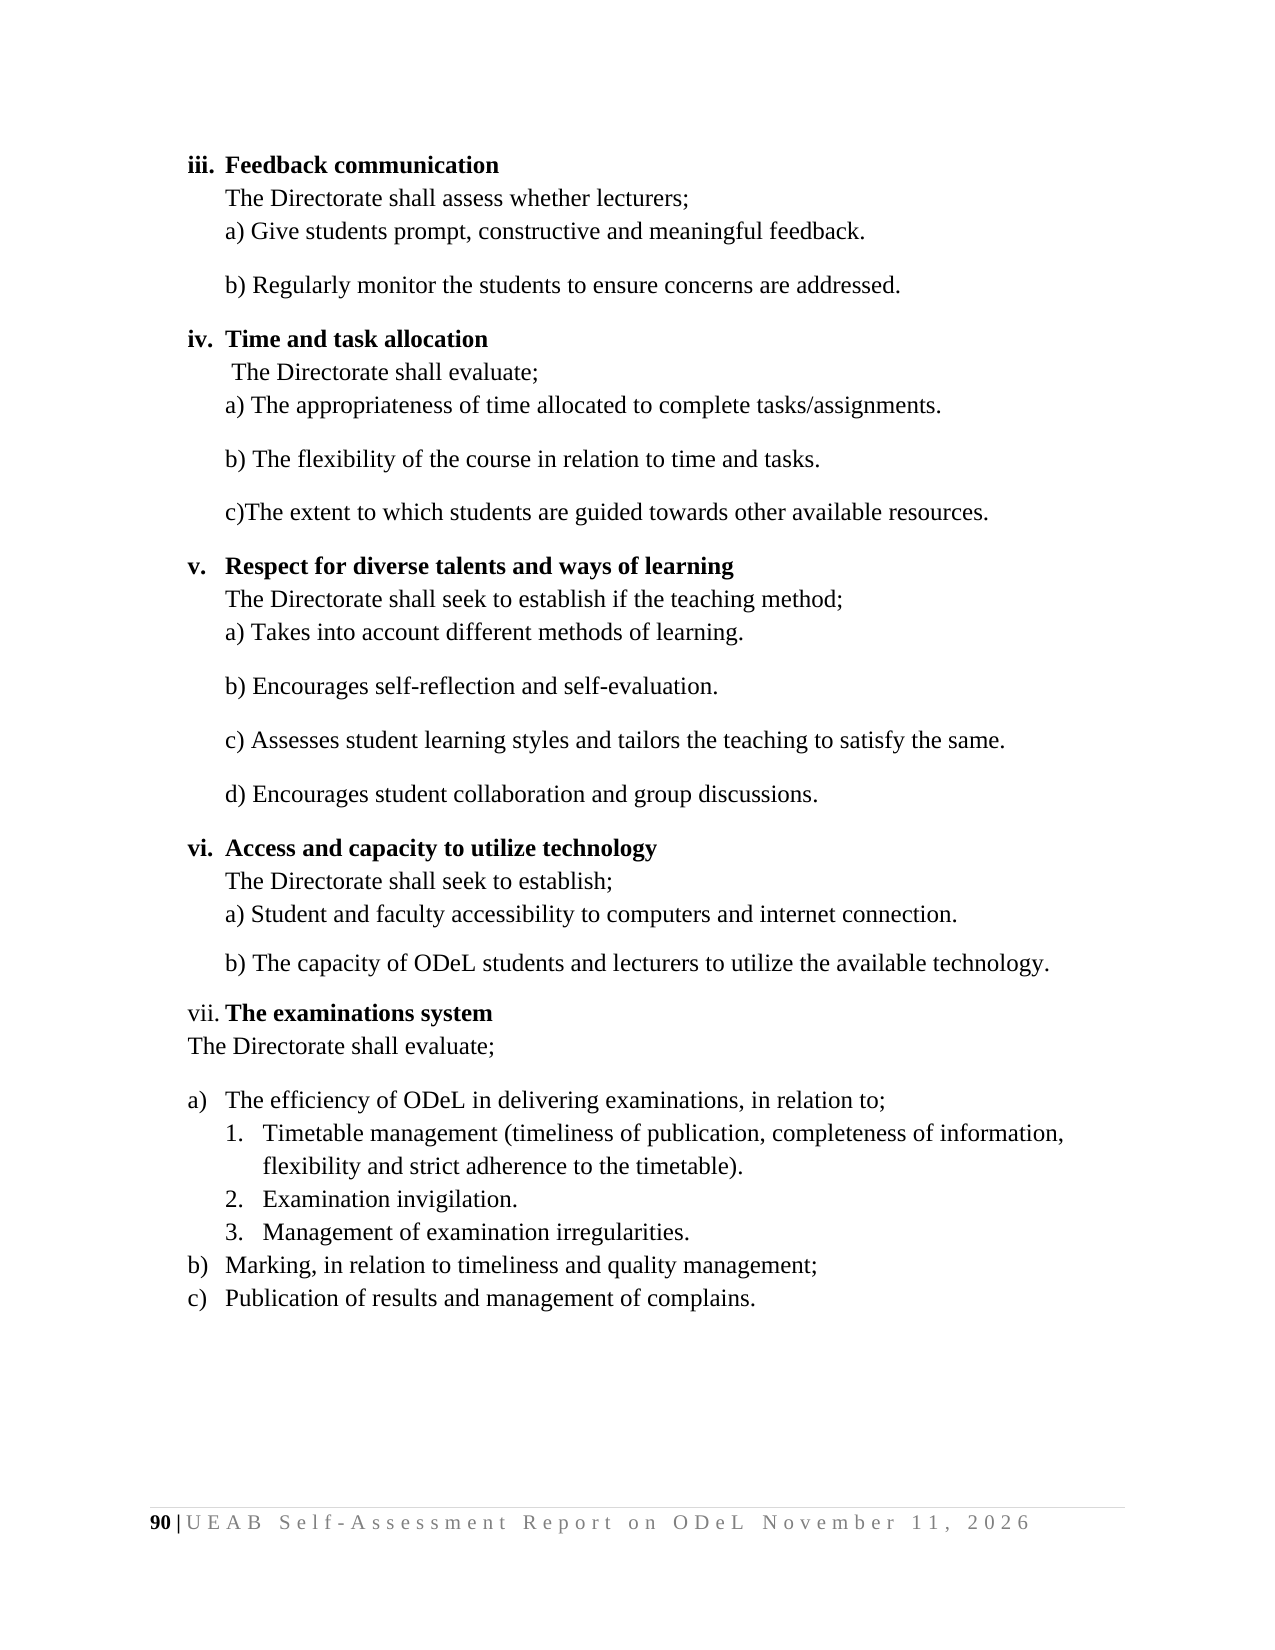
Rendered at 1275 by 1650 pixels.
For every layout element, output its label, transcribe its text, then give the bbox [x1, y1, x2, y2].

text The Directorate shall seek to establish if the teaching method; [225, 584, 1125, 613]
text a) The appropriateness of time allocated to complete tasks/assignments. [225, 390, 1125, 418]
list The efficiency of ODeL in delivering examinations, in relation to; [187, 1085, 1125, 1114]
text b) Encourages self-reflection and self-evaluation. [225, 671, 1125, 700]
list The examinations system [187, 998, 1125, 1027]
text a) Student and faculty accessibility to computers and internet connection. [225, 899, 1125, 928]
list Examination invigilation. [225, 1184, 1125, 1213]
list Respect for diverse talents and ways of learning [187, 551, 1125, 580]
text b) The flexibility of the course in relation to time and tasks. [225, 444, 1125, 472]
text The Directorate shall assess whether lecturers; [225, 183, 1125, 212]
text The Directorate shall seek to establish; [225, 866, 1125, 894]
text c) Assesses student learning styles and tailors the teaching to satisfy the same. [225, 725, 1125, 754]
text c)The extent to which students are guided towards other available resources. [225, 497, 1125, 526]
text a) Takes into account different methods of learning. [225, 617, 1125, 646]
text a) Give students prompt, constructive and meaningful feedback. [225, 216, 1125, 245]
text The Directorate shall evaluate; [187, 1031, 1125, 1060]
text b) The capacity of ODeL students and lecturers to utilize the available technology. [225, 948, 1125, 977]
list Marking, in relation to timeliness and quality management; [187, 1250, 1125, 1279]
list Time and task allocation [187, 324, 1125, 352]
text The Directorate shall evaluate; [225, 357, 1125, 386]
list Publication of results and management of complains. [187, 1283, 1125, 1312]
list Access and capacity to utilize technology [187, 833, 1125, 862]
text d) Encourages student collaboration and group discussions. [225, 779, 1125, 808]
text b) Regularly monitor the students to ensure concerns are addressed. [225, 270, 1125, 299]
list Feedback communication [187, 150, 1125, 179]
list Timetable management (timeliness of publication, completeness of information, flexibility and strict adherence to the timetable). [225, 1118, 1125, 1180]
list Management of examination irregularities. [225, 1217, 1125, 1246]
